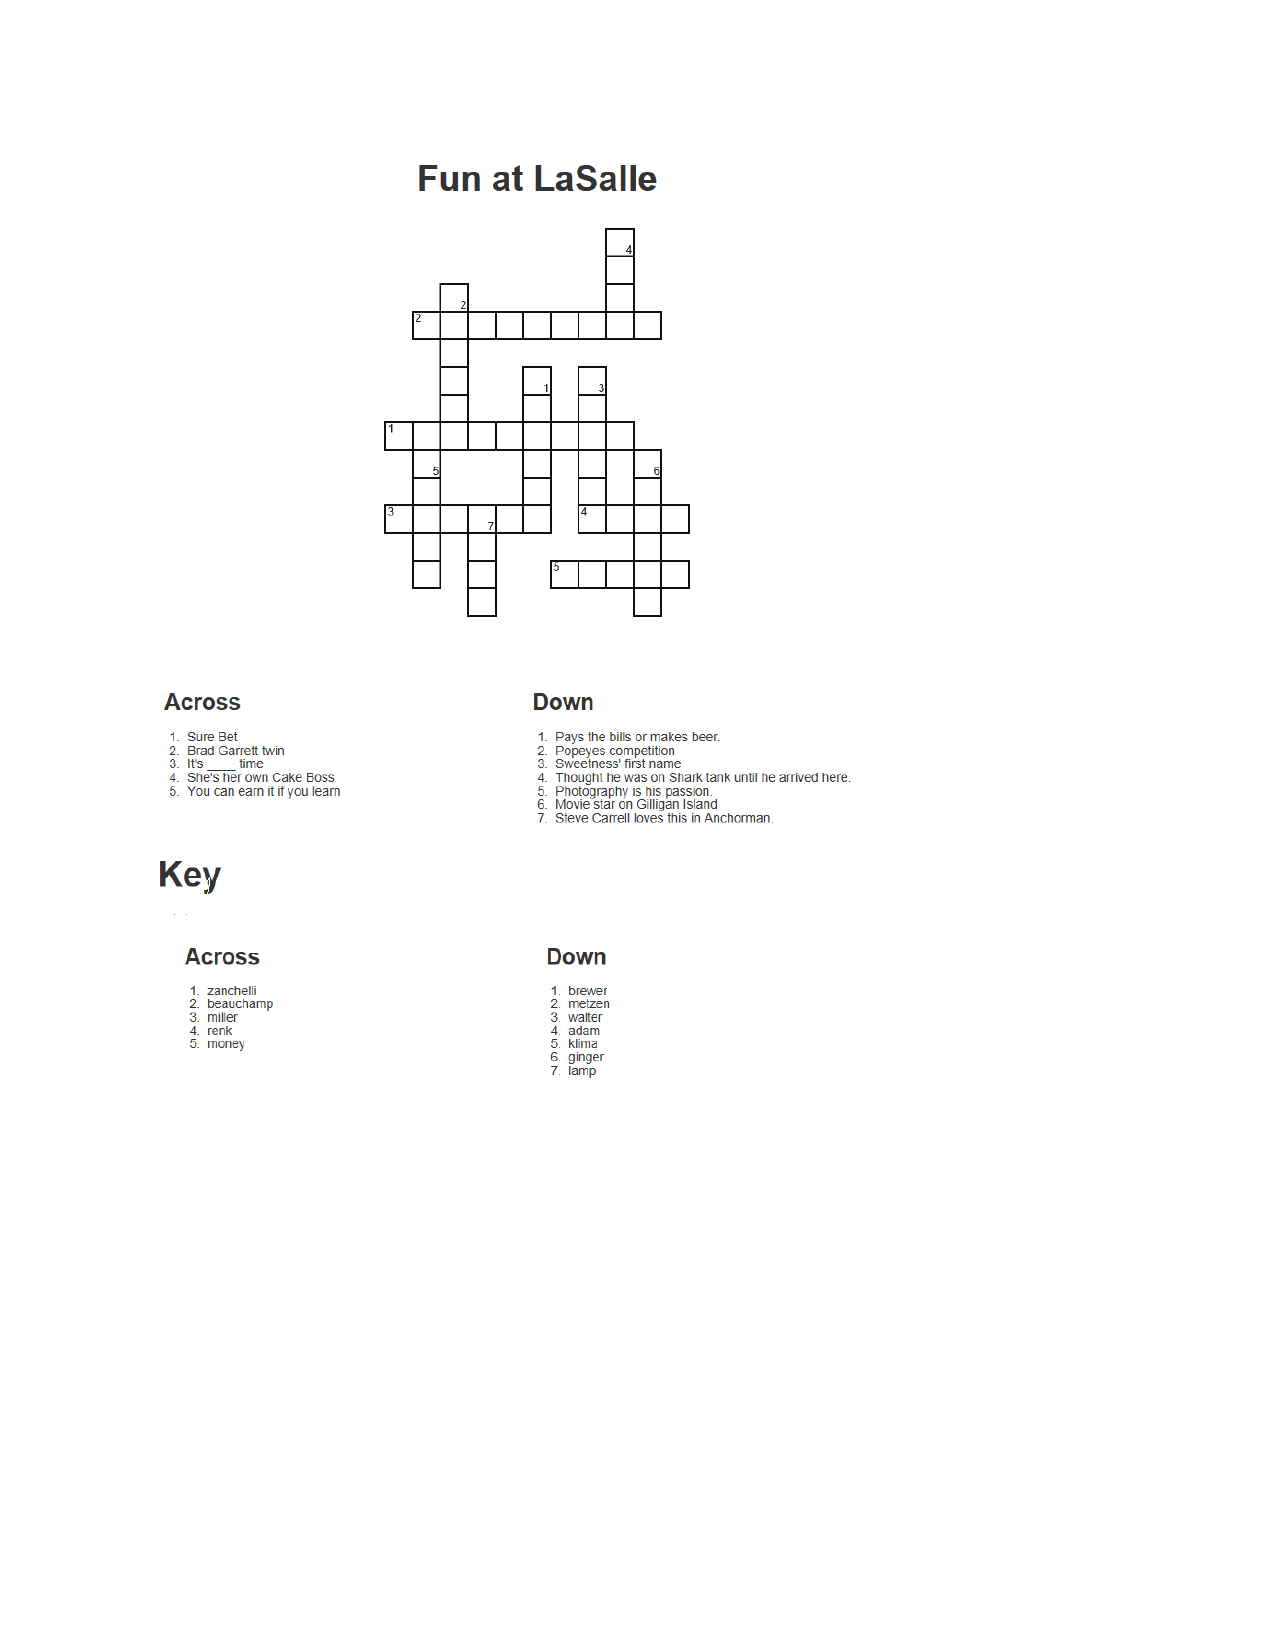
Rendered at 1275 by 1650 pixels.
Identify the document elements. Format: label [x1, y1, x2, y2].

picture [150, 150, 868, 834]
picture [150, 858, 634, 1080]
